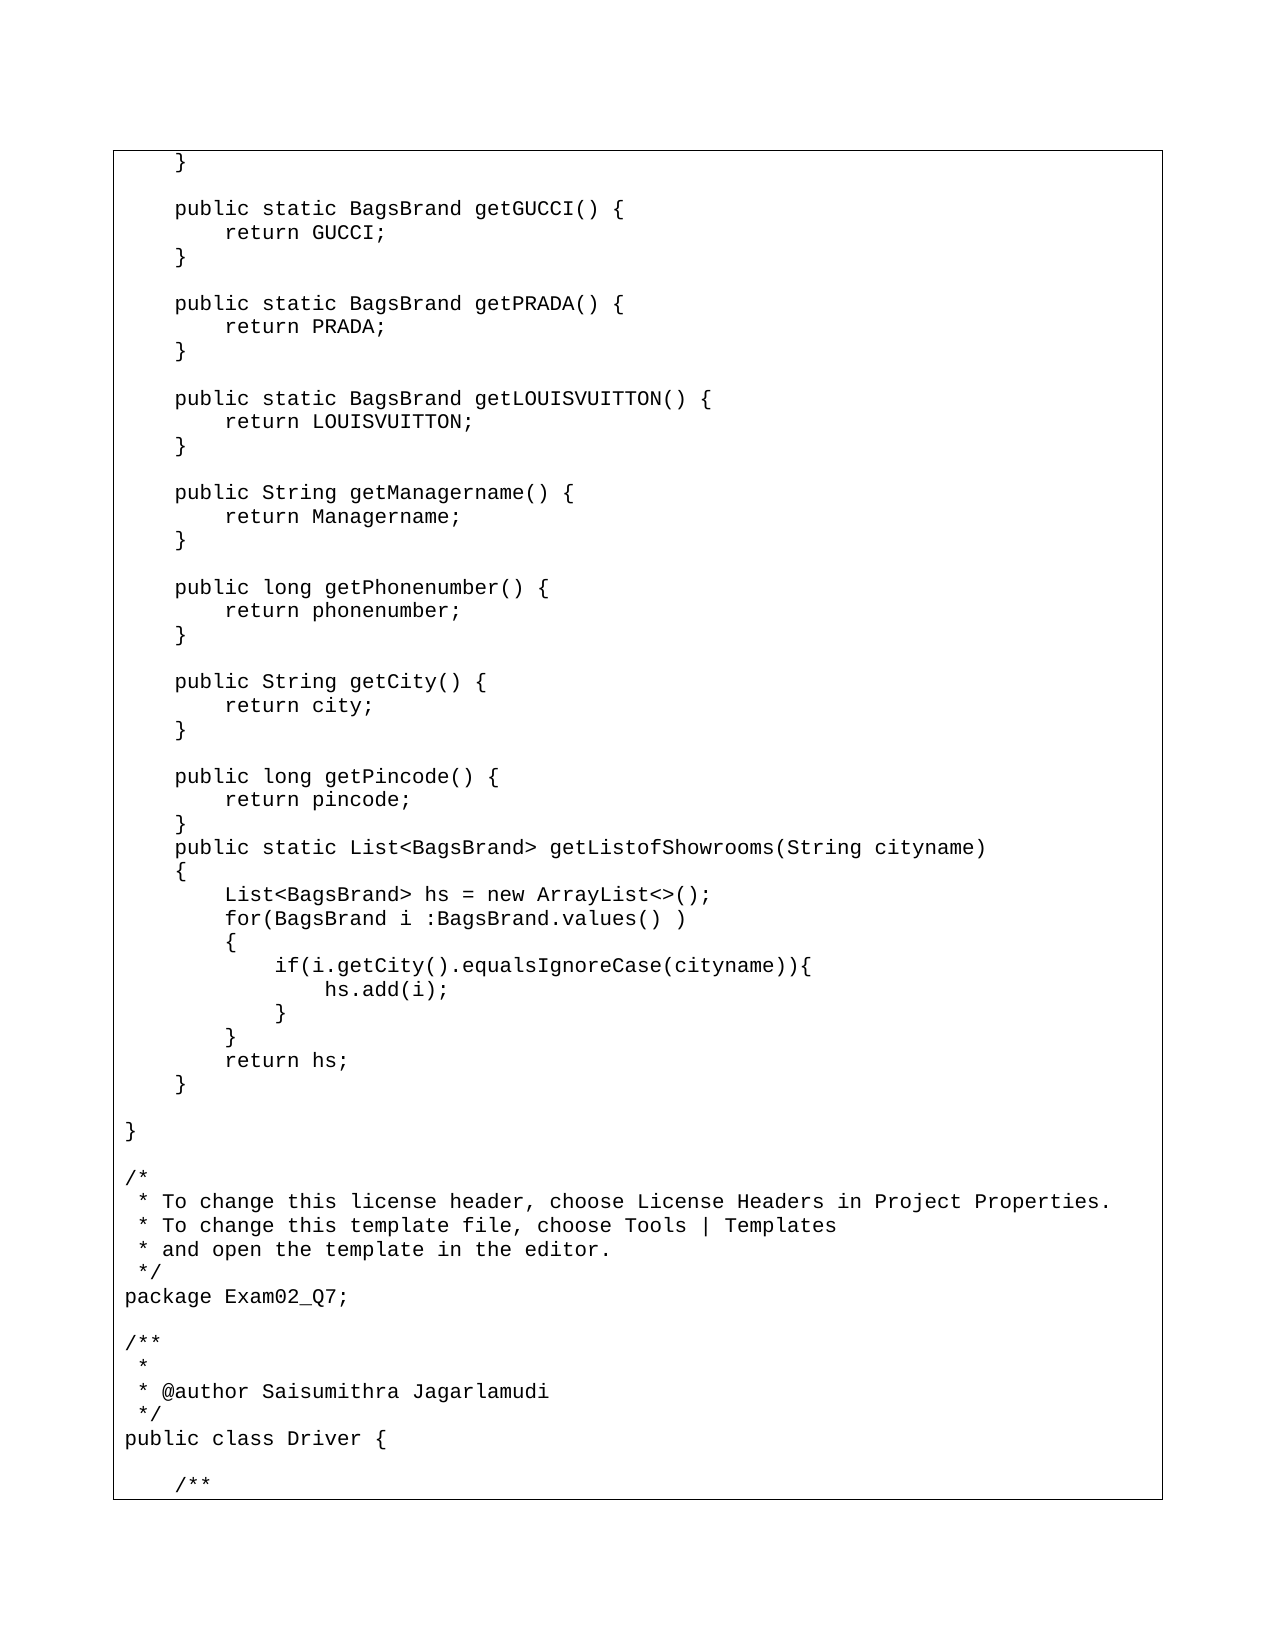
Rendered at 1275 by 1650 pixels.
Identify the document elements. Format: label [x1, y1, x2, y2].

table_header [114, 151, 1162, 1499]
